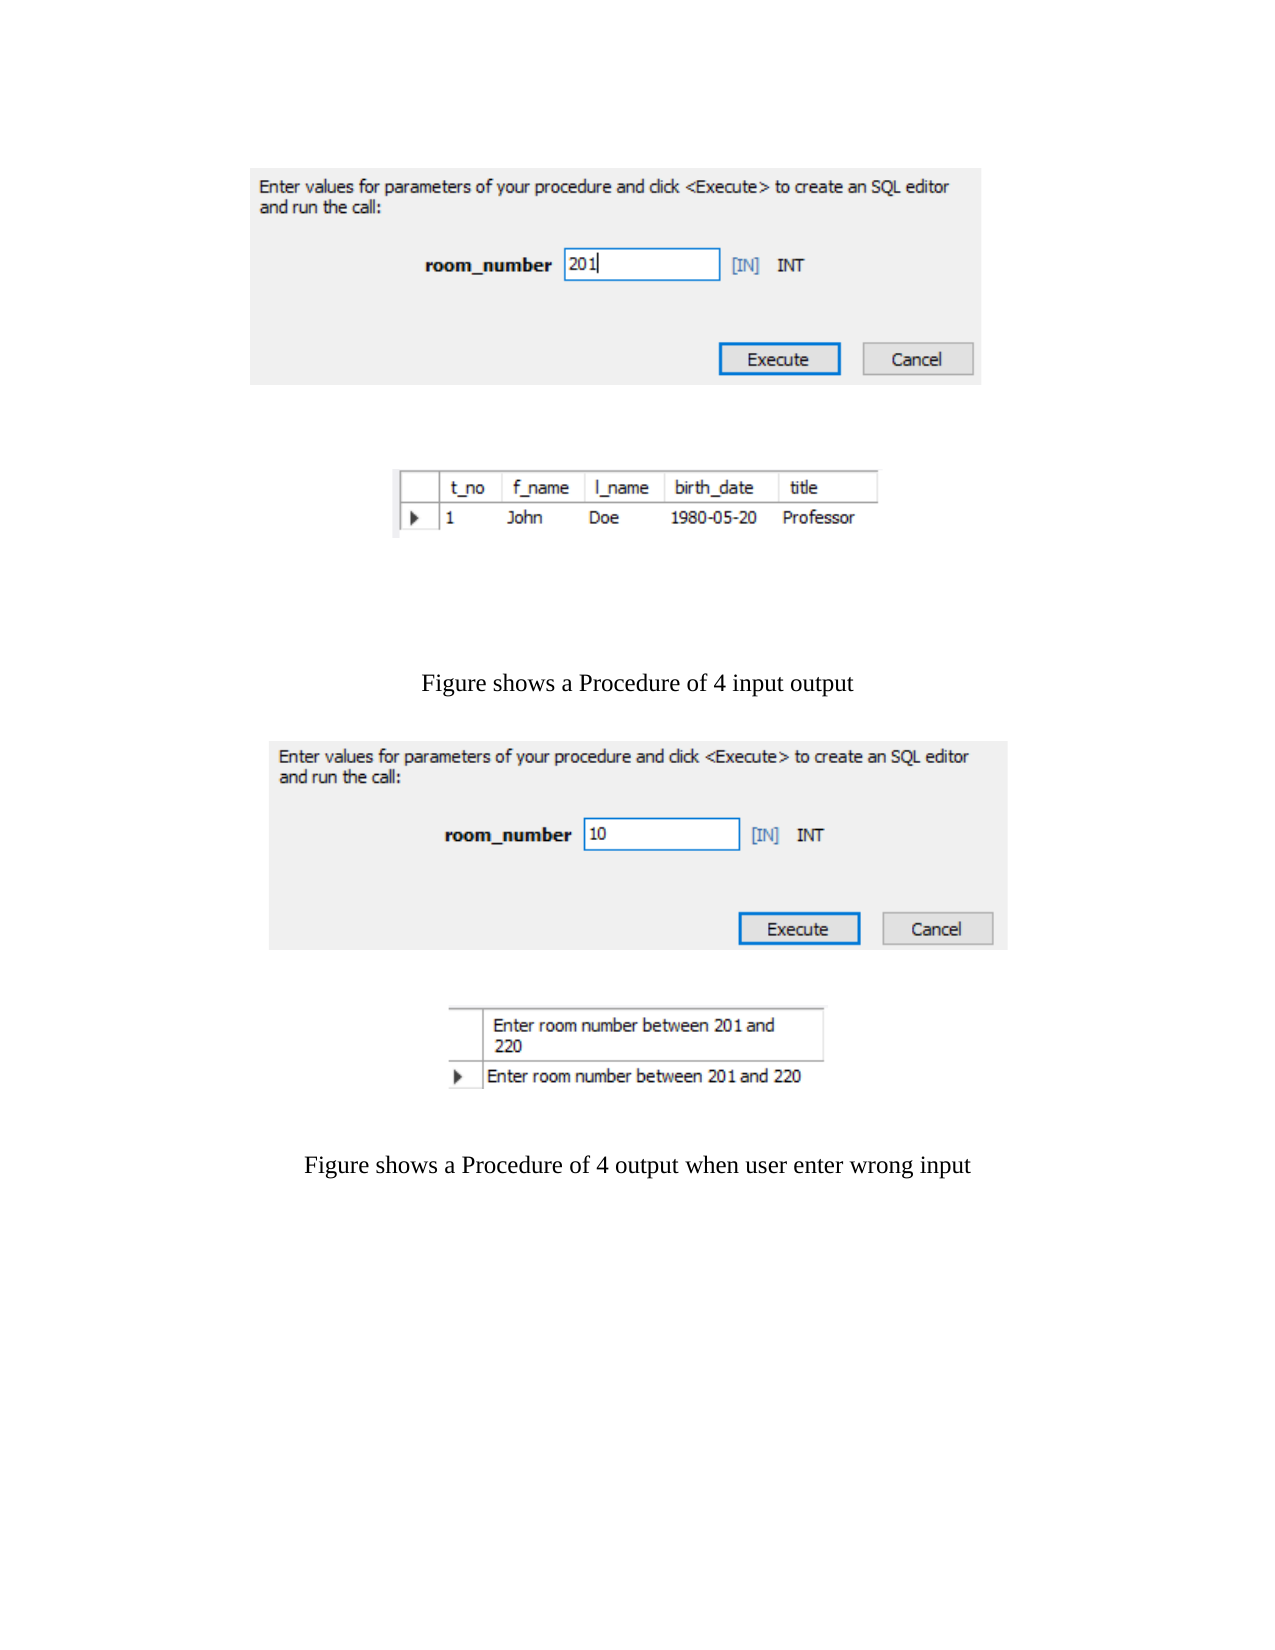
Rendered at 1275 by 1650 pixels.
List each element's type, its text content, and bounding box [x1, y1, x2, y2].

picture [250, 168, 982, 385]
picture [448, 1005, 829, 1089]
text Figure shows a Procedure of 4 input output [139, 668, 1136, 697]
text Figure shows a Procedure of 4 output when user enter wrong input [139, 1150, 1136, 1179]
picture [268, 741, 1008, 950]
picture [392, 469, 883, 538]
